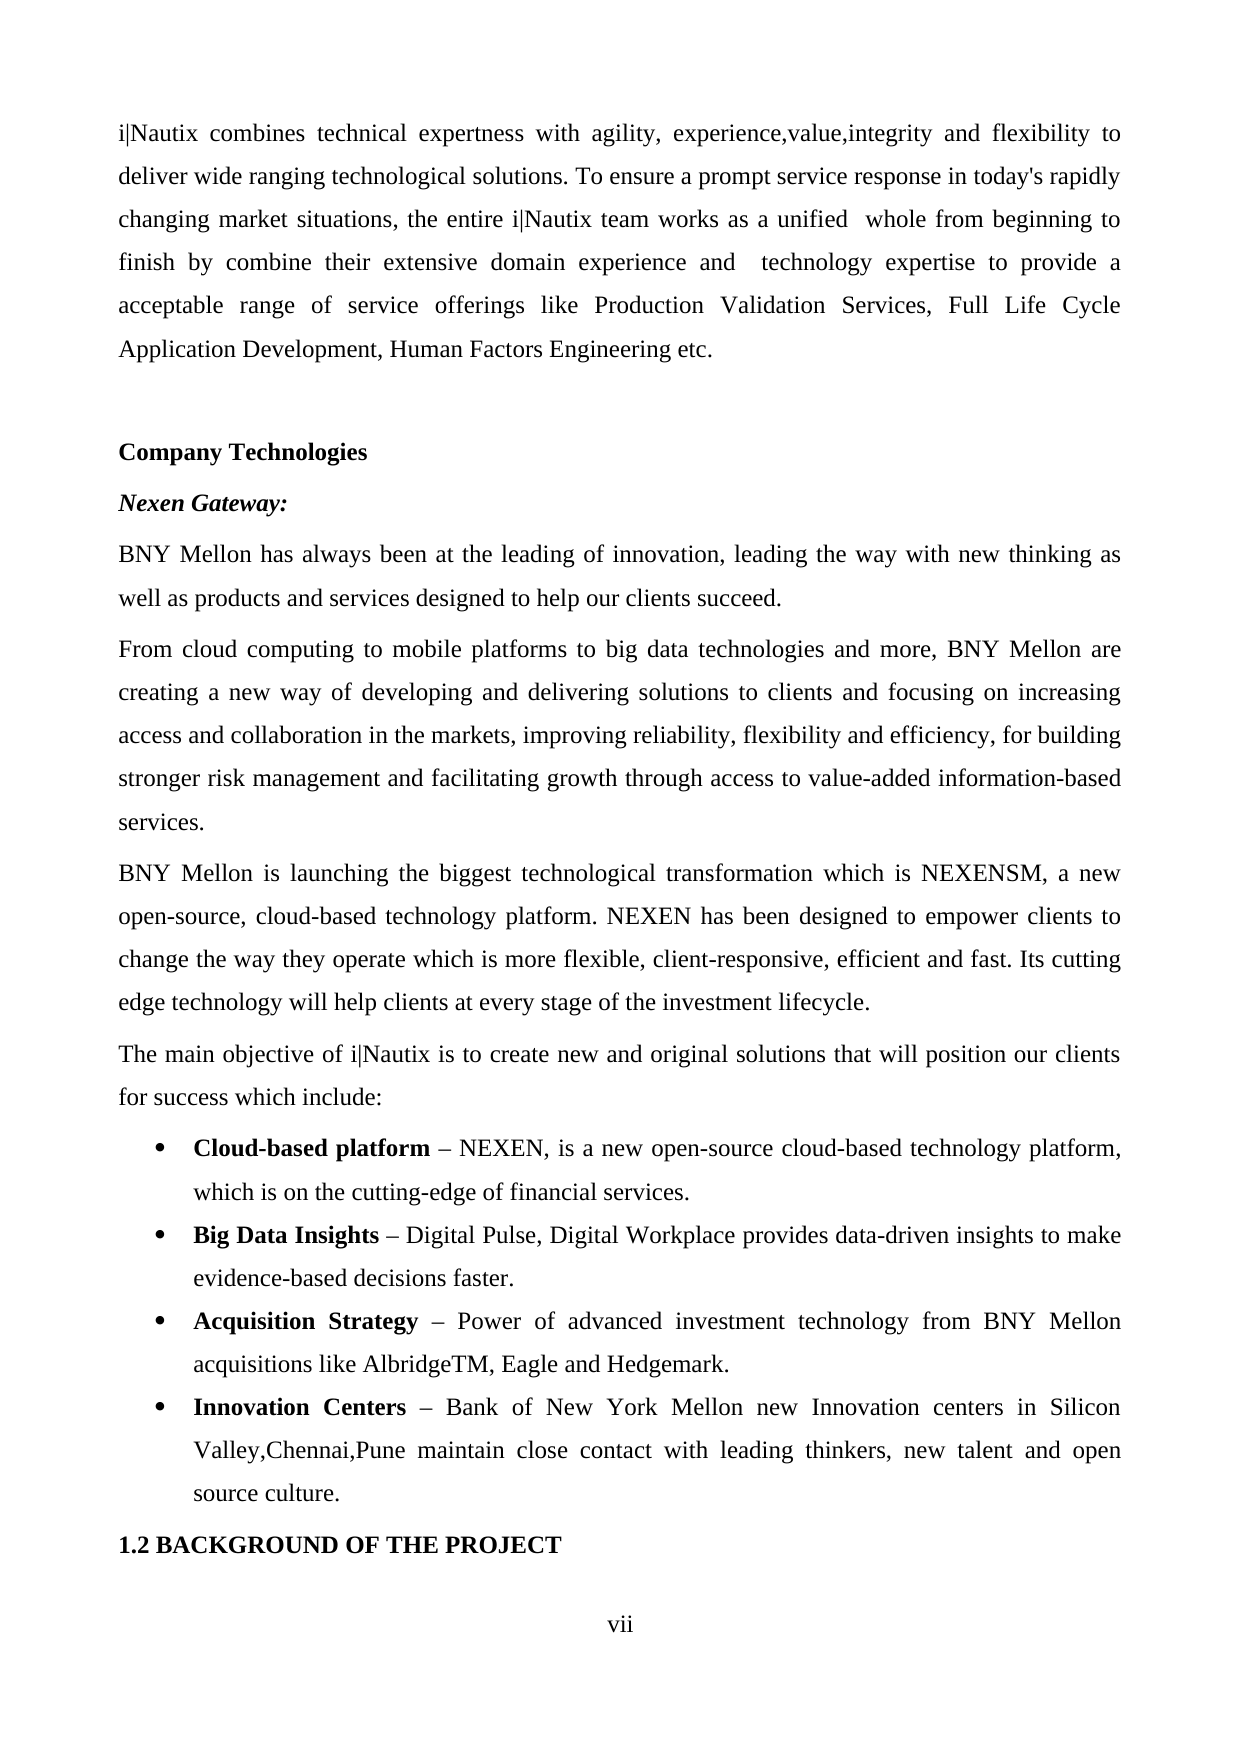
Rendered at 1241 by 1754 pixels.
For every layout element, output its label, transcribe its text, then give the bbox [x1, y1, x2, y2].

text BNY Mellon has always been at the leading of innovation, leading the way with new thinking as well as products and services designed to help our clients succeed. [118, 539, 1122, 611]
text The main objective of i|Nautix is to create new and original solutions that will position our clients for success which include: [118, 1039, 1122, 1111]
list Big Data Insights – Digital Pulse, Digital Workplace provides data-driven insights to make evidence-based decisions faster. [156, 1220, 1122, 1292]
text Nexen Gateway: [118, 488, 1122, 517]
text Company Technologies [118, 437, 1122, 465]
list Cloud-based platform – NEXEN, is a new open-source cloud-based technology platform, which is on the cutting-edge of financial services. [156, 1133, 1122, 1205]
text 1.2 BACKGROUND OF THE PROJECT [118, 1530, 1122, 1559]
text From cloud computing to mobile platforms to big data technologies and more, BNY Mellon are creating a new way of developing and delivering solutions to clients and focusing on increasing access and collaboration in the markets, improving reliability, flexibility and efficiency, for building stronger risk management and facilitating growth through access to value-added information-based services. [118, 634, 1122, 835]
list Innovation Centers – Bank of New York Mellon new Innovation centers in Silicon Valley,Chennai,Pune maintain close contact with leading thinkers, new talent and open source culture. [156, 1392, 1122, 1507]
text BNY Mellon is launching the biggest technological transformation which is NEXENSM, a new open-source, cloud-based technology platform. NEXEN has been designed to empower clients to change the way they operate which is more flexible, client-responsive, efficient and fast. Its cutting edge technology will help clients at every stage of the investment lifecycle. [118, 858, 1122, 1016]
text i|Nautix combines technical expertness with agility, experience,value,integrity and flexibility to deliver wide ranging technological solutions. To ensure a prompt service response in today's rapidly changing market situations, the entire i|Nautix team works as a unified whole from beginning to finish by combine their extensive domain experience and technology expertise to provide a acceptable range of service offerings like Production Validation Services, Full Life Cycle Application Development, Human Factors Engineering etc. [118, 118, 1122, 362]
list Acquisition Strategy – Power of advanced investment technology from BNY Mellon acquisitions like AlbridgeTM, Eagle and Hedgemark. [156, 1306, 1122, 1378]
